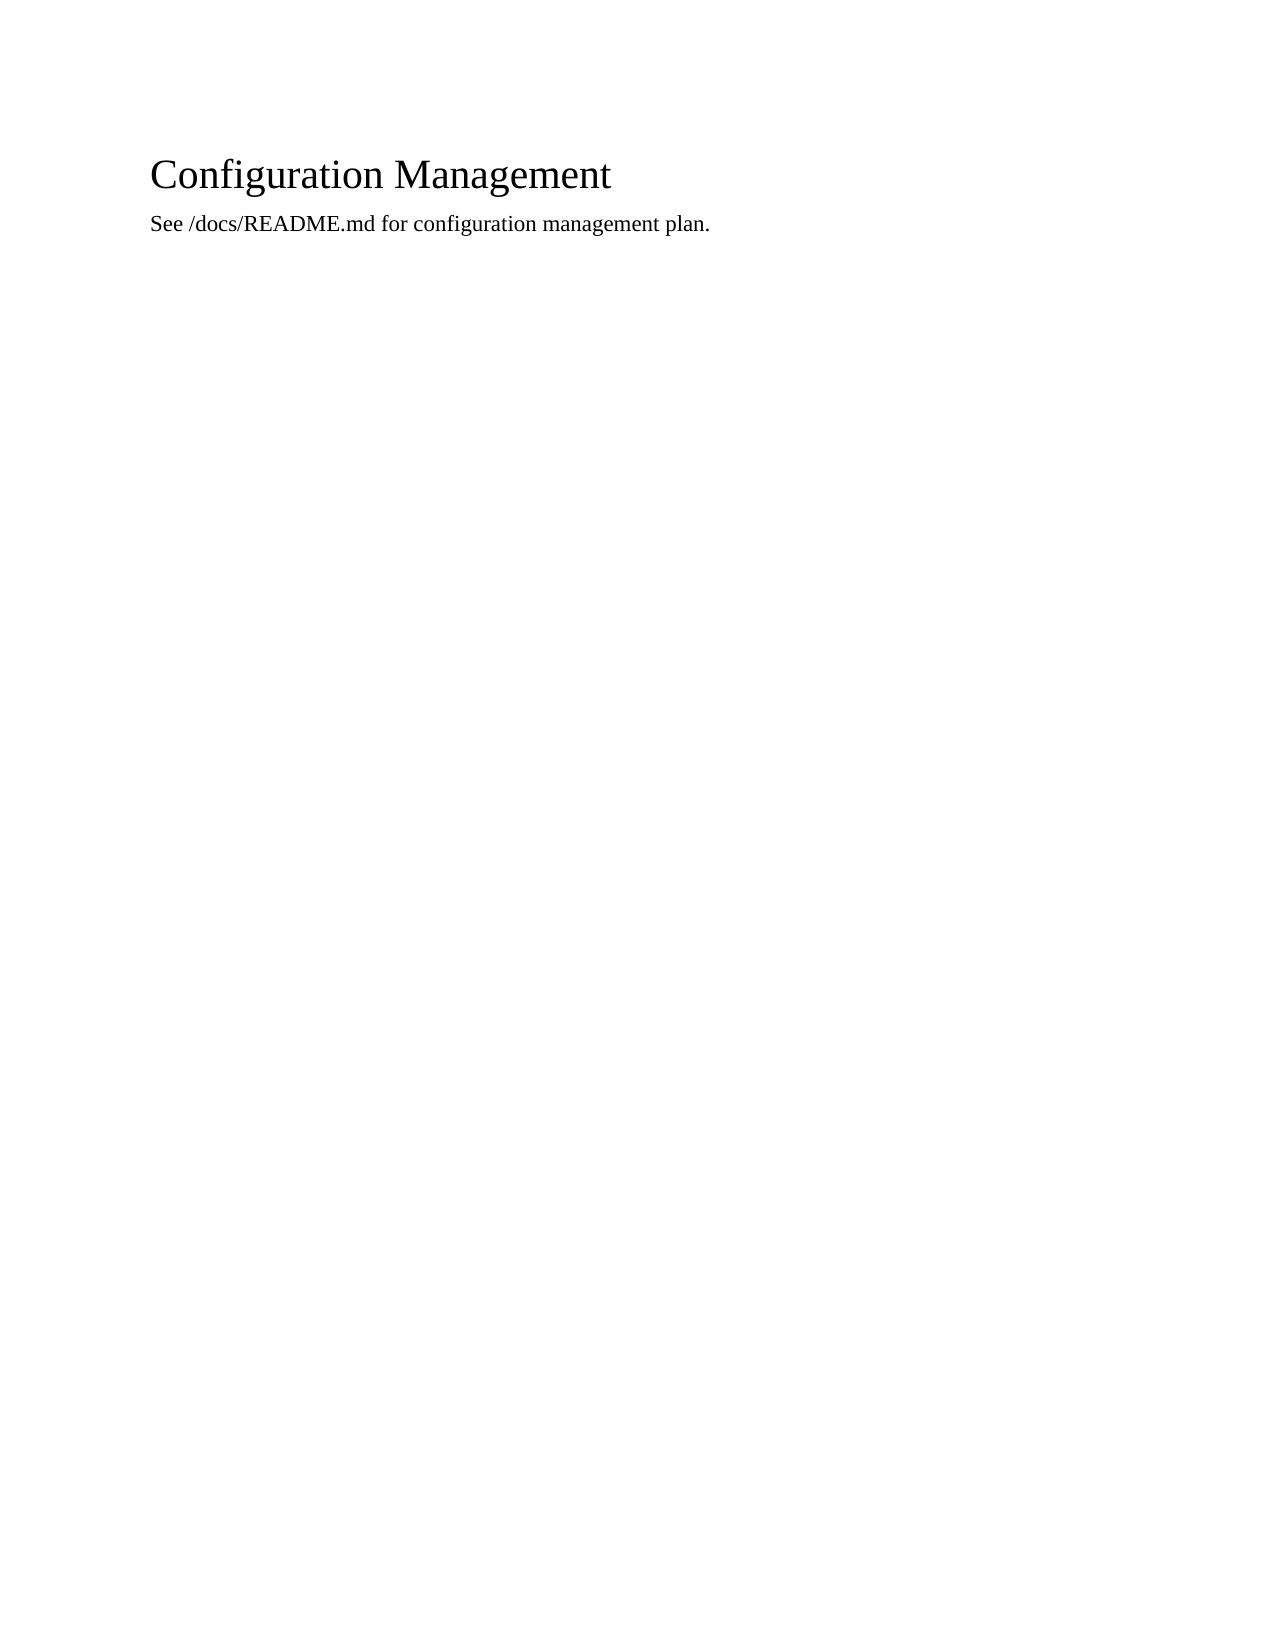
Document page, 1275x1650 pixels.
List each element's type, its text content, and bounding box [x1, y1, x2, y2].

text See /docs/README.md for configuration management plan. [150, 210, 1125, 237]
subtitle Configuration Management [150, 150, 1125, 198]
